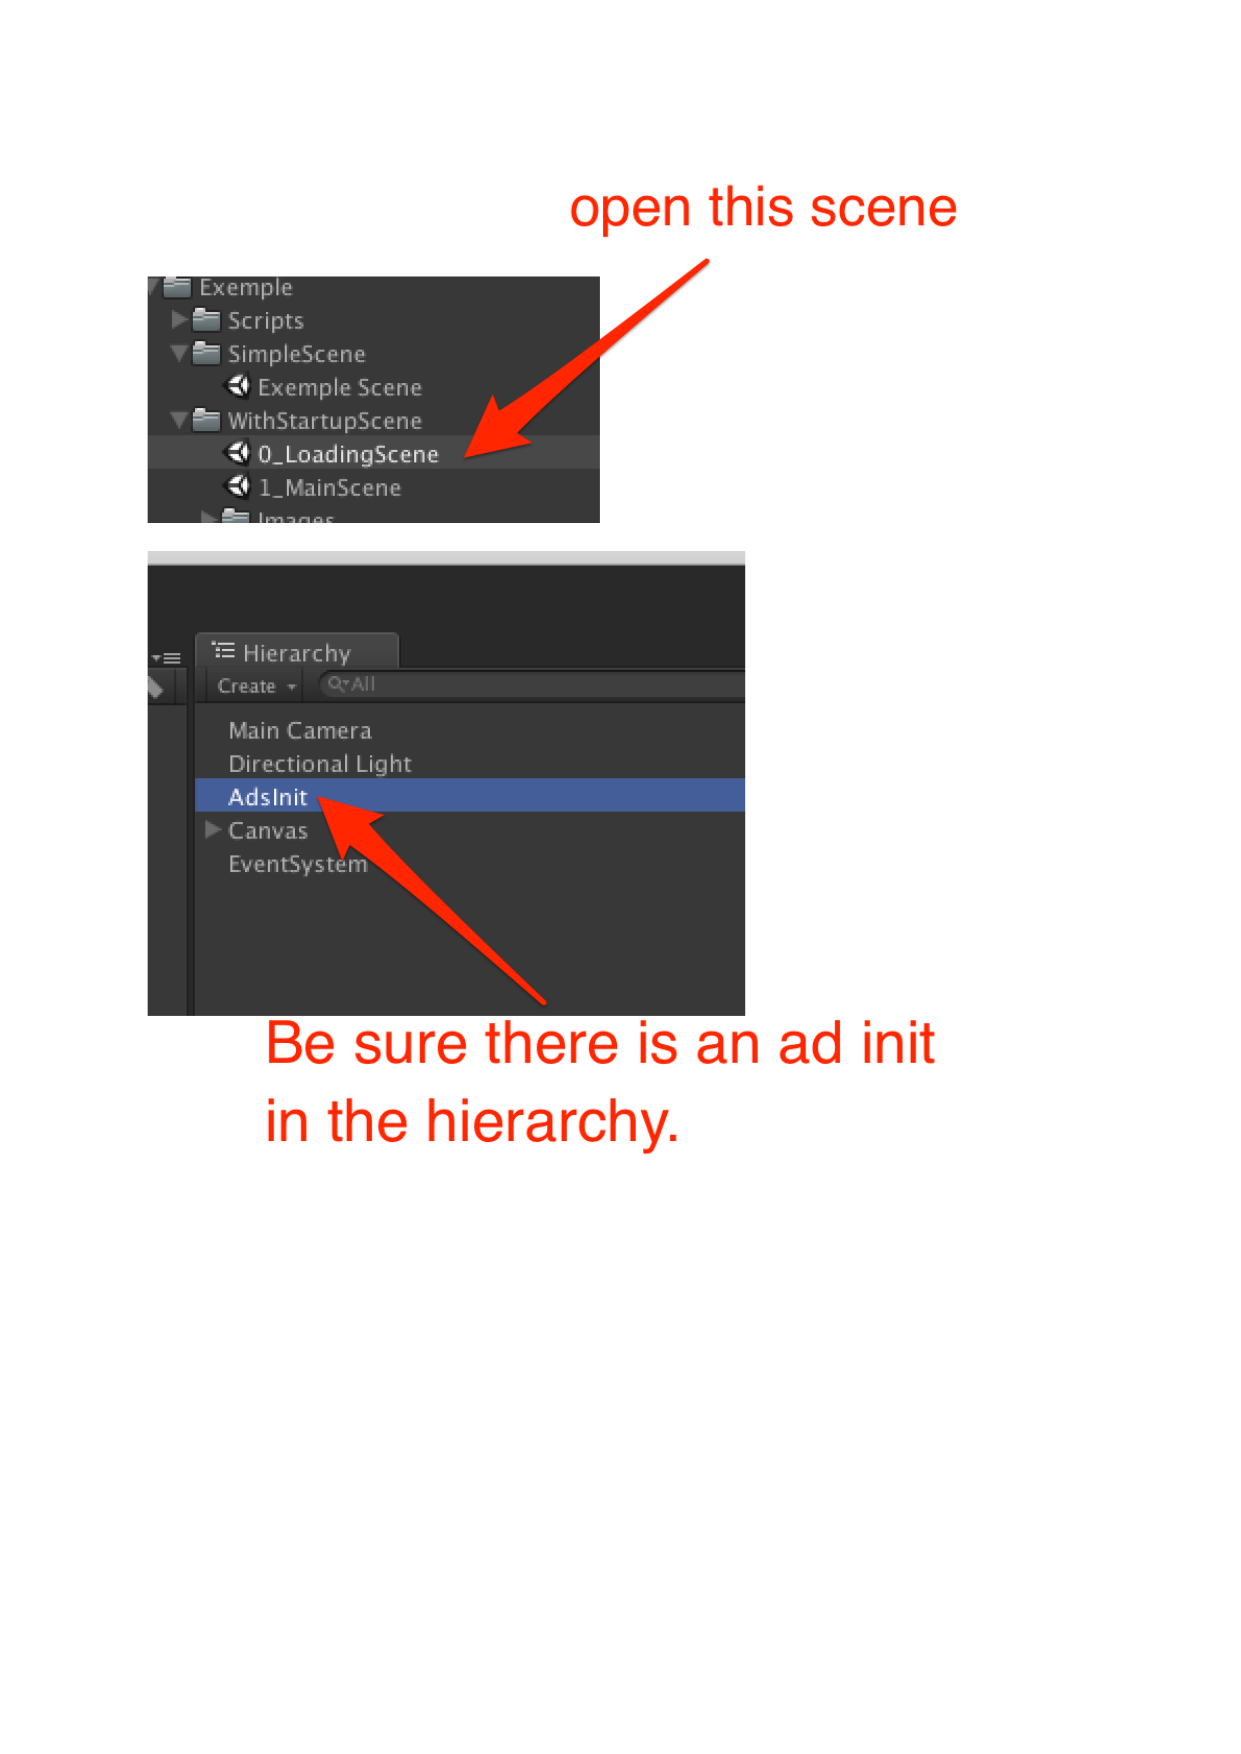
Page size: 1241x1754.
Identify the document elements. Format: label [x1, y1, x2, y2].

picture [147, 551, 962, 1214]
picture [147, 147, 984, 523]
